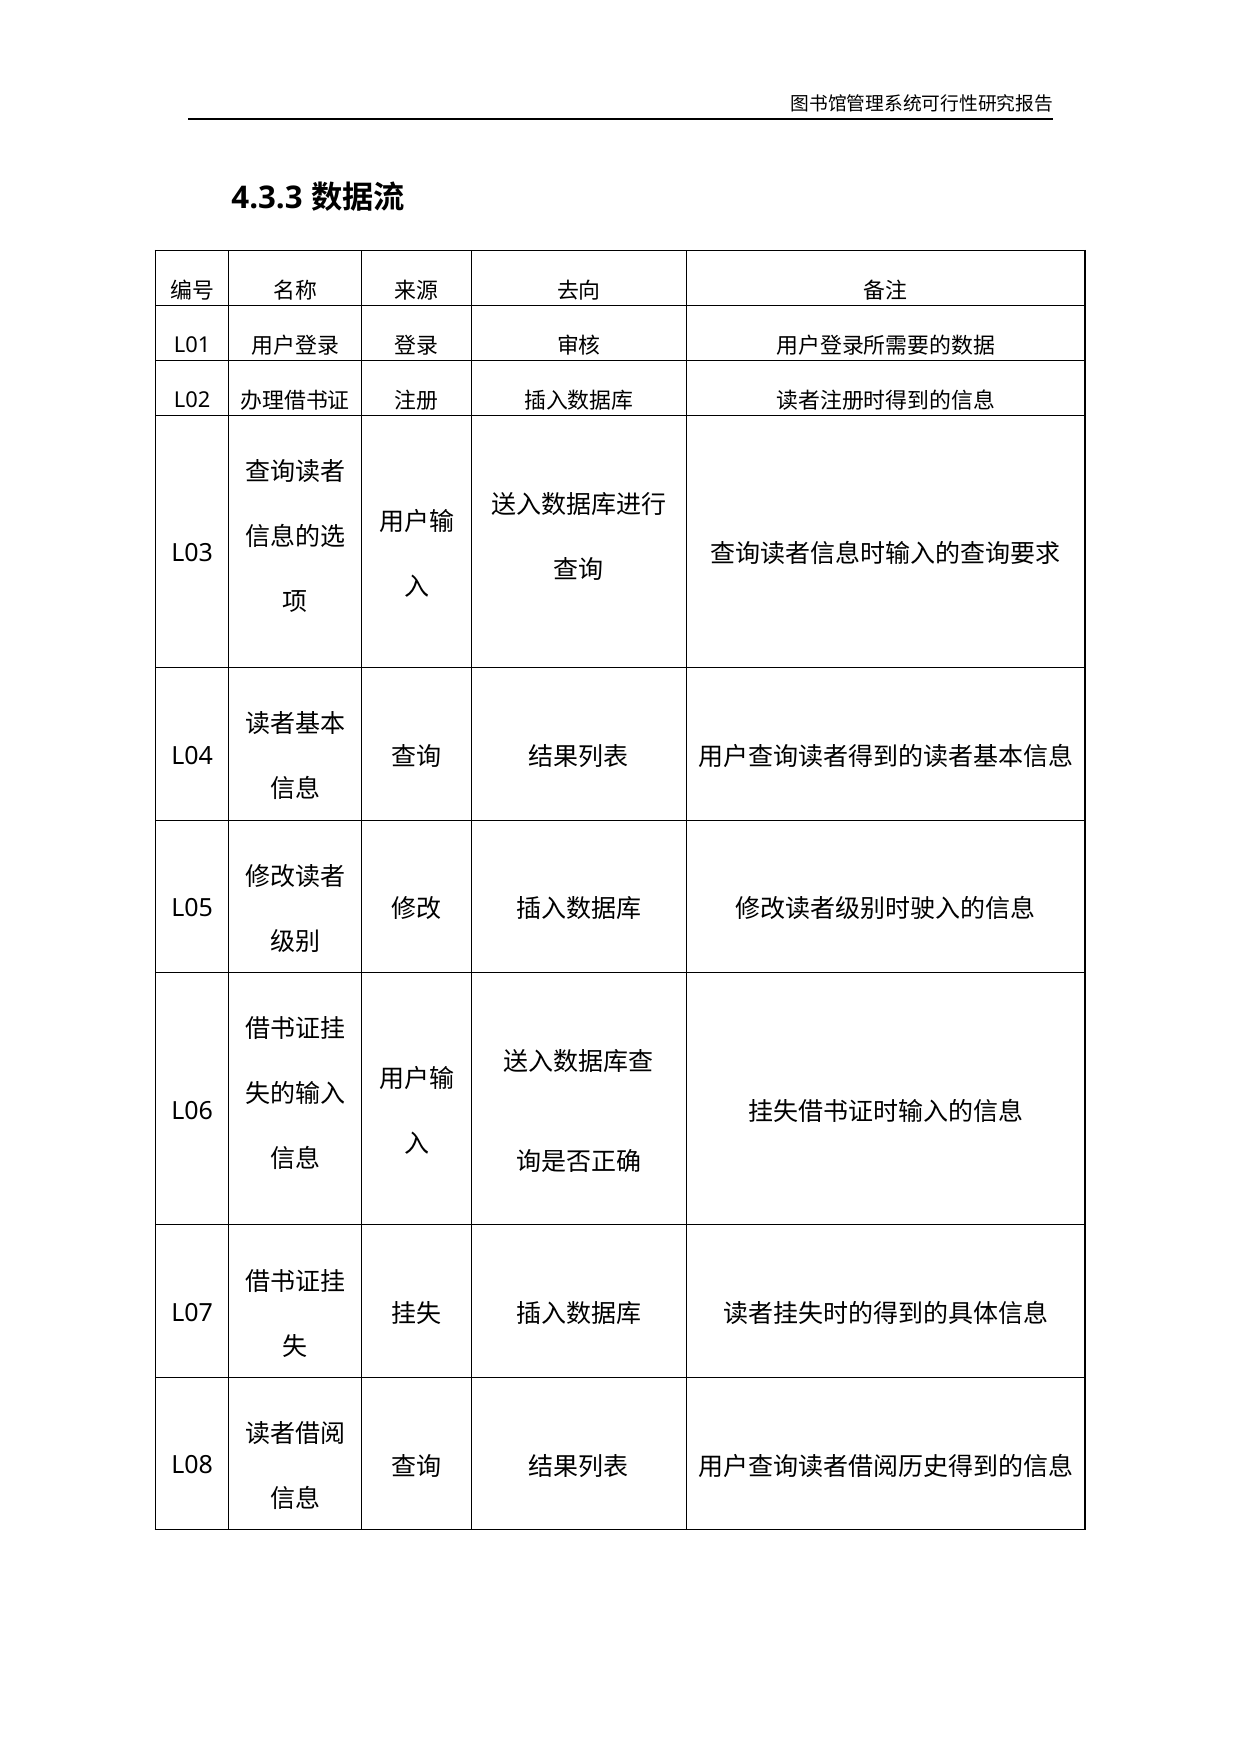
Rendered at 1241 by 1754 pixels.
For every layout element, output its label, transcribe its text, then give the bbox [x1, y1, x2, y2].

table_cell 用户输入 [362, 973, 471, 1224]
text 4.3.3 数据流 [187, 162, 1053, 227]
table_cell 用户输入 [362, 416, 471, 667]
table_cell L07 [156, 1225, 228, 1377]
table_cell 借书证挂失 [229, 1225, 361, 1377]
table_cell L02 [156, 361, 228, 415]
table_cell 读者借阅信息 [229, 1378, 361, 1529]
table_cell 查询 [362, 668, 471, 819]
table_cell 读者注册时得到的信息 [687, 361, 1084, 415]
table_cell 用户查询读者得到的读者基本信息 [687, 668, 1084, 819]
table_cell 结果列表 [472, 1378, 686, 1529]
table_cell 借书证挂失的输入信息 [229, 973, 361, 1224]
table_cell 用户登录所需要的数据 [687, 306, 1084, 360]
table_cell L04 [156, 668, 228, 819]
table_cell 办理借书证 [229, 361, 361, 415]
table_cell 挂失借书证时输入的信息 [687, 973, 1084, 1224]
table_header 名称 [229, 251, 361, 305]
table_cell L08 [156, 1378, 228, 1529]
table_header 去向 [472, 251, 686, 305]
table_cell 查询读者信息时输入的查询要求 [687, 416, 1084, 667]
table_cell 插入数据库 [472, 1225, 686, 1377]
table_cell 读者挂失时的得到的具体信息 [687, 1225, 1084, 1377]
table_header 来源 [362, 251, 471, 305]
table_cell L01 [156, 306, 228, 360]
table_cell 登录 [362, 306, 471, 360]
table_cell 审核 [472, 306, 686, 360]
table_cell 用户查询读者借阅历史得到的信息 [687, 1378, 1084, 1529]
table_cell L05 [156, 821, 228, 972]
table_cell 修改 [362, 821, 471, 972]
table_cell 读者基本信息 [229, 668, 361, 819]
table_cell 修改读者级别 [229, 821, 361, 972]
table_cell 结果列表 [472, 668, 686, 819]
table_cell L06 [156, 973, 228, 1224]
table_cell 查询读者信息的选项 [229, 416, 361, 667]
table_cell L03 [156, 416, 228, 667]
table_cell 送入数据库查 询是否正确 [472, 973, 686, 1224]
table_header 备注 [687, 251, 1084, 305]
table_cell 送入数据库进行查询 [472, 416, 686, 667]
table_header 编号 [156, 251, 228, 305]
table_cell 插入数据库 [472, 821, 686, 972]
table_cell 挂失 [362, 1225, 471, 1377]
table_cell 用户登录 [229, 306, 361, 360]
table_cell 修改读者级别时驶入的信息 [687, 821, 1084, 972]
table_cell 查询 [362, 1378, 471, 1529]
table_cell 注册 [362, 361, 471, 415]
table_cell 插入数据库 [472, 361, 686, 415]
